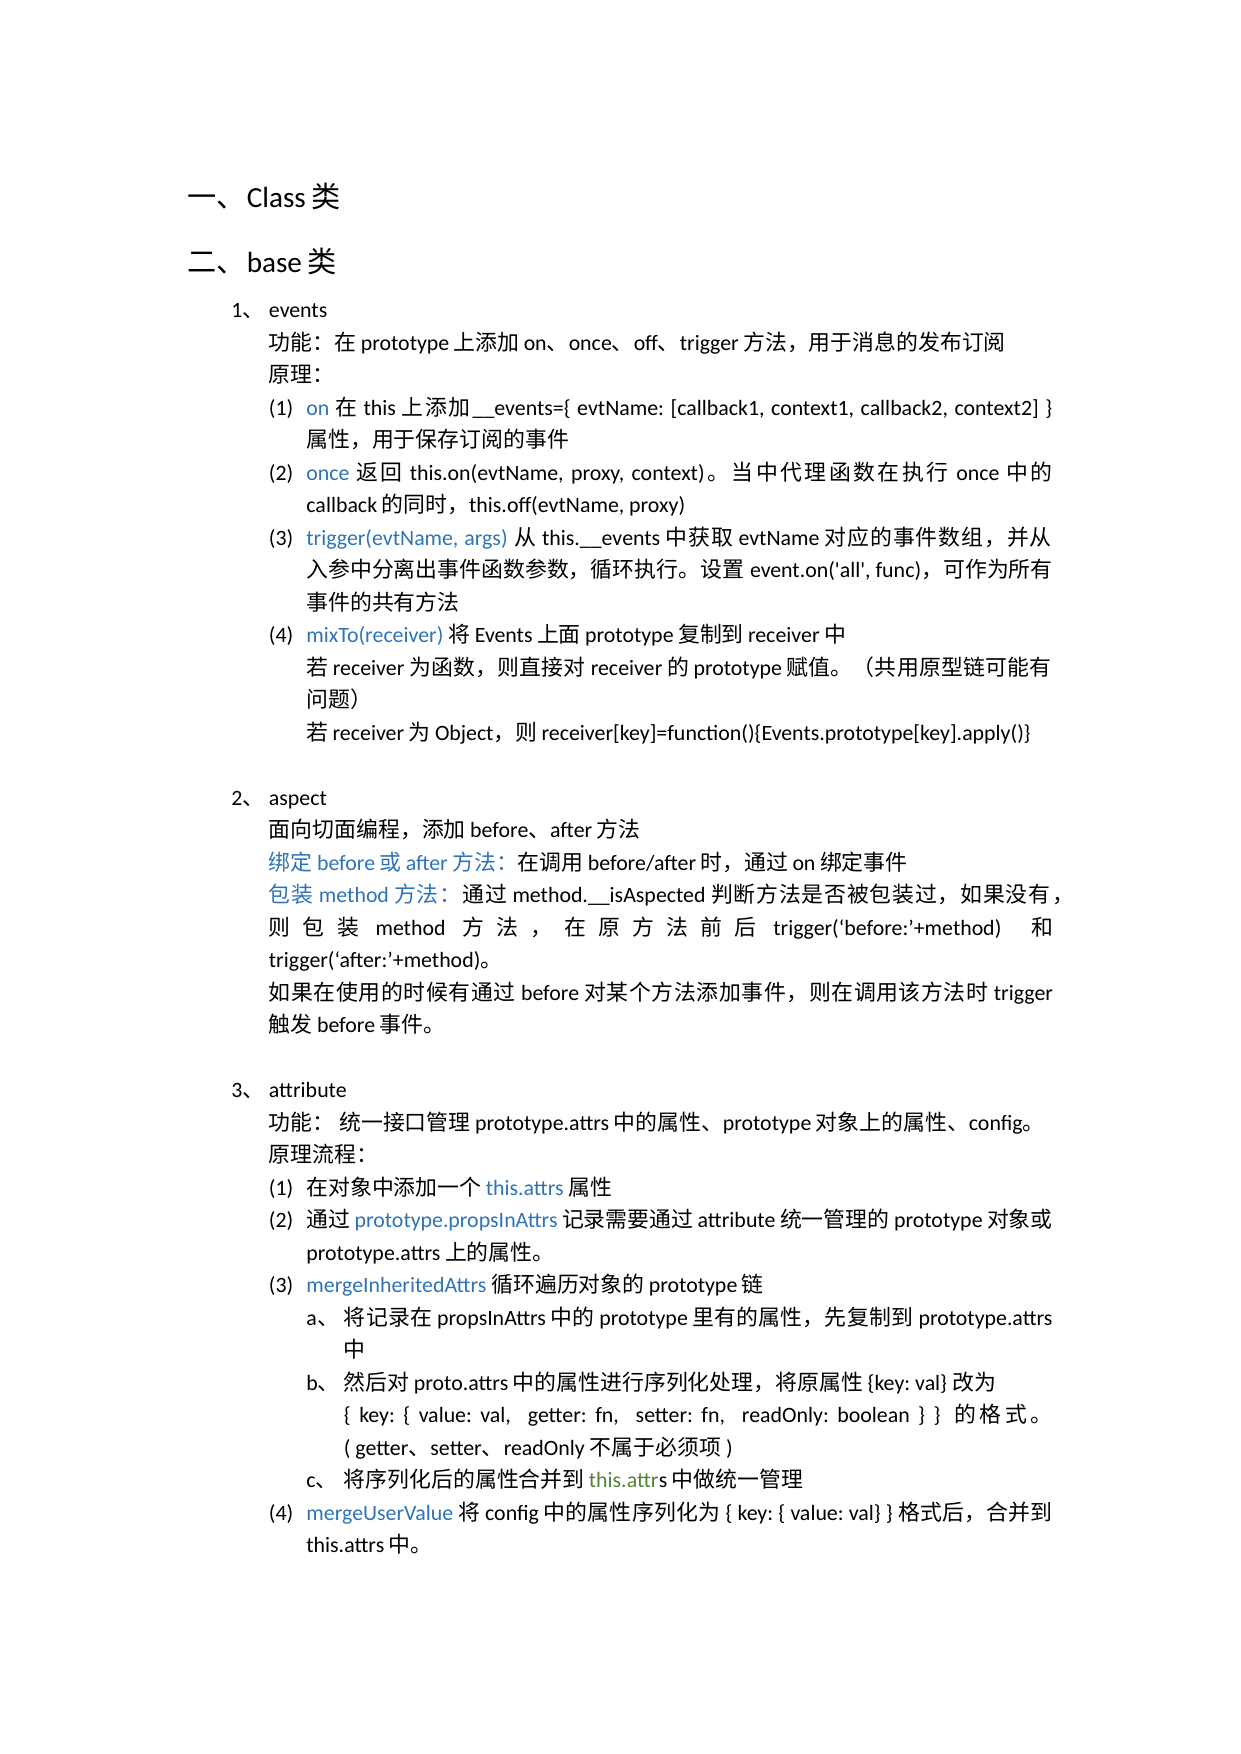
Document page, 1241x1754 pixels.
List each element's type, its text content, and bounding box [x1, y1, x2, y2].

list 面向切面编程，添加before、after方法 [269, 812, 1053, 844]
list 在对象中添加一个this.attrs属性 [269, 1169, 1053, 1202]
list 然后对proto.attrs中的属性进行序列化处理，将原属性 {key: val} 改为 [306, 1364, 1053, 1397]
list 包装method方法：通过method.__isAspected判断方法是否被包装过，如果没有，则包装method方法，在原方法前后trigger(‘before:’+method) 和 trigger(‘after:’+method)。 [269, 877, 1053, 974]
list 功能：在prototype上添加on、once、off、trigger方法，用于消息的发布订阅 [269, 324, 1053, 357]
list aspect [231, 779, 1053, 812]
list base类 [187, 227, 1053, 292]
list 将记录在propsInAttrs中的prototype里有的属性，先复制到prototype.attrs中 [306, 1299, 1053, 1364]
list 通过prototype.propsInAttrs记录需要通过attribute统一管理的 prototype对象或prototype.attrs上的属性。 [269, 1202, 1053, 1267]
list mergeInheritedAttrs 循环遍历对象的prototype链 [269, 1267, 1053, 1299]
list mergeUserValue 将config中的属性序列化为 { key: { value: val} } 格式后，合并到this.attrs中。 [269, 1494, 1053, 1559]
list 若receiver为函数，则直接对receiver的prototype赋值。（共用原型链可能有问题） [306, 649, 1053, 714]
list Class类 [187, 162, 1053, 227]
list { key: { value: val, getter: fn, setter: fn, readOnly: boolean } } 的格式。( getter、setter、readOnly 不属于必须项 ) [344, 1397, 1053, 1462]
list on在this上添加__events={ evtName: [callback1, context1, callback2, context2] } 属性，用于保存订阅的事件 [269, 389, 1053, 454]
list trigger(evtName, args) 从this.__events中获取evtName对应的事件数组，并从入参中分离出事件函数参数，循环执行。设置 event.on('all', func)，可作为所有事件的共有方法 [269, 519, 1053, 617]
list 原理流程： [269, 1137, 1053, 1169]
list 原理： [269, 357, 1053, 389]
list attribute [231, 1072, 1053, 1104]
list events [231, 292, 1053, 324]
list 绑定before或after方法：在调用before/after时，通过on绑定事件 [269, 844, 1053, 877]
list once返回this.on(evtName, proxy, context)。当中代理函数在执行once中的callback的同时，this.off(evtName, proxy) [269, 454, 1053, 519]
list 功能： 统一接口管理prototype.attrs中的属性、prototype对象上的属性、config。 [269, 1104, 1053, 1137]
list mixTo(receiver) 将Events上面prototype复制到receiver中 [269, 617, 1053, 649]
list 将序列化后的属性合并到this.attrs中做统一管理 [306, 1462, 1053, 1494]
list 如果在使用的时候有通过before对某个方法添加事件，则在调用该方法时trigger触发before事件。 [269, 974, 1053, 1039]
list 若receiver为Object，则receiver[key]=function(){Events.prototype[key].apply()} [306, 714, 1053, 747]
